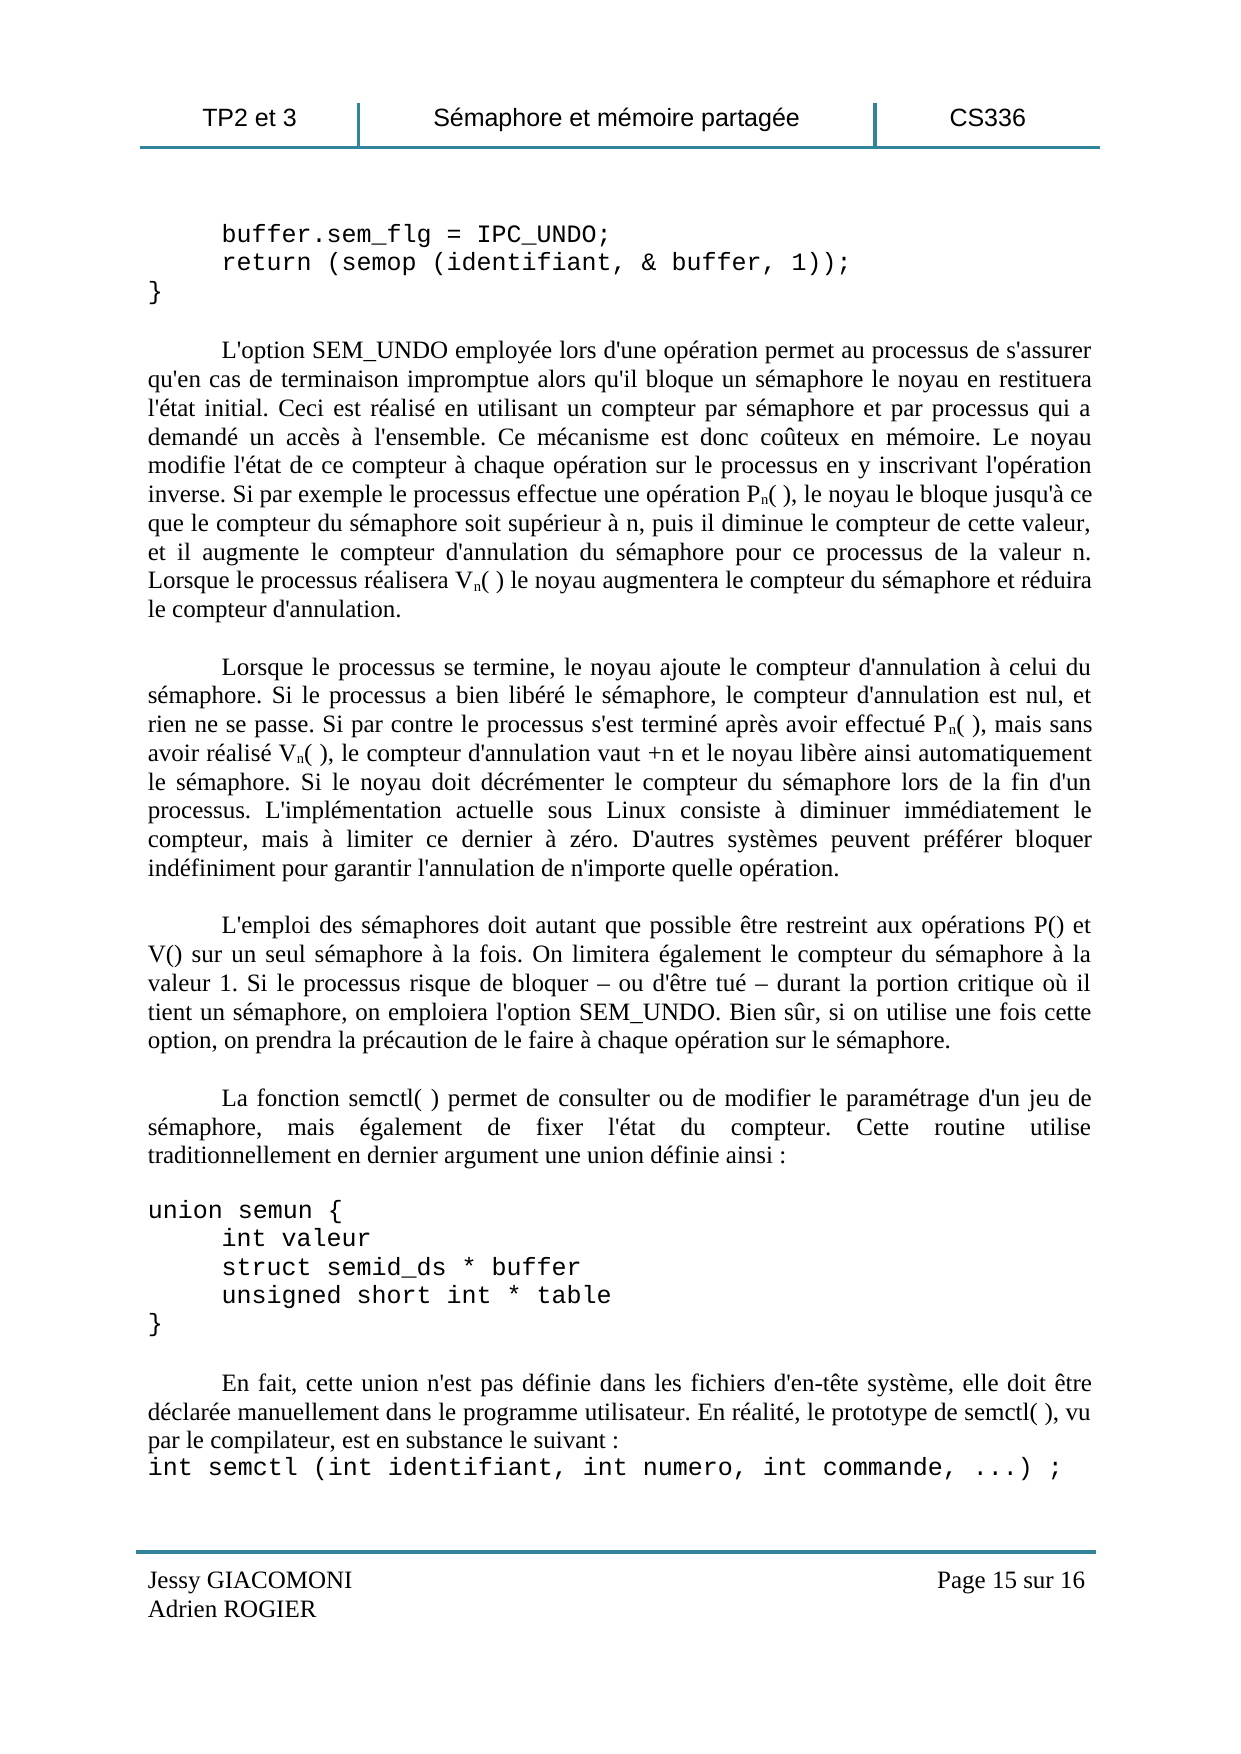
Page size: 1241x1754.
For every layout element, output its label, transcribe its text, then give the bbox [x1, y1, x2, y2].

text L'emploi des sémaphores doit autant que possible être restreint aux opérations P() et V() sur un seul sémaphore à la fois. On limitera également le compteur du sémaphore à la valeur 1. Si le processus risque de bloquer – ou d'être tué – durant la portion critique où il tient un sémaphore, on emploiera l'option SEM_UNDO. Bien sûr, si on utilise une fois cette option, on prendra la précaution de le faire à chaque opération sur le sémaphore. [148, 910, 1093, 1054]
text Lorsque le processus se termine, le noyau ajoute le compteur d'annulation à celui du sémaphore. Si le processus a bien libéré le sémaphore, le compteur d'annulation est nul, et rien ne se passe. Si par contre le processus s'est terminé après avoir effectué Pn( ), mais sans avoir réalisé Vn( ), le compteur d'annulation vaut +n et le noyau libère ainsi automatiquement le sémaphore. Si le noyau doit décrémenter le compteur du sémaphore lors de la fin d'un processus. L'implémentation actuelle sous Linux consiste à diminuer immédiatement le compteur, mais à limiter ce dernier à zéro. D'autres systèmes peuvent préférer bloquer indéfiniment pour garantir l'annulation de n'importe quelle opération. [148, 652, 1093, 882]
text L'option SEM_UNDO employée lors d'une opération permet au processus de s'assurer qu'en cas de terminaison impromptue alors qu'il bloque un sémaphore le noyau en restituera l'état initial. Ceci est réalisé en utilisant un compteur par sémaphore et par processus qui a demandé un accès à l'ensemble. Ce mécanisme est donc coûteux en mémoire. Le noyau modifie l'état de ce compteur à chaque opération sur le processus en y inscrivant l'opération inverse. Si par exemple le processus effectue une opération Pn( ), le noyau le bloque jusqu'à ce que le compteur du sémaphore soit supérieur à n, puis il diminue le compteur de cette valeur, et il augmente le compteur d'annulation du sémaphore pour ce processus de la valeur n. Lorsque le processus réalisera Vn( ) le noyau augmentera le compteur du sémaphore et réduira le compteur d'annulation. [148, 335, 1093, 623]
text int semctl (int identifiant, int numero, int commande, ...) ; [148, 1454, 1093, 1482]
text int valeur [148, 1226, 1093, 1254]
text } [148, 1311, 1093, 1339]
text struct semid_ds * buffer [148, 1254, 1093, 1282]
text La fonction semctl( ) permet de consulter ou de modifier le paramétrage d'un jeu de sémaphore, mais également de fixer l'état du compteur. Cette routine utilise traditionnellement en dernier argument une union définie ainsi : [148, 1083, 1093, 1169]
text buffer.sem_flg = IPC_UNDO; [148, 222, 1093, 250]
text union semun { [148, 1197, 1093, 1226]
text } [148, 278, 1093, 307]
text unsigned short int * table [148, 1282, 1093, 1311]
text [148, 250, 1093, 278]
text En fait, cette union n'est pas définie dans les fichiers d'en-tête système, elle doit être déclarée manuellement dans le programme utilisateur. En réalité, le prototype de semctl( ), vu par le compilateur, est en substance le suivant : [148, 1368, 1093, 1454]
